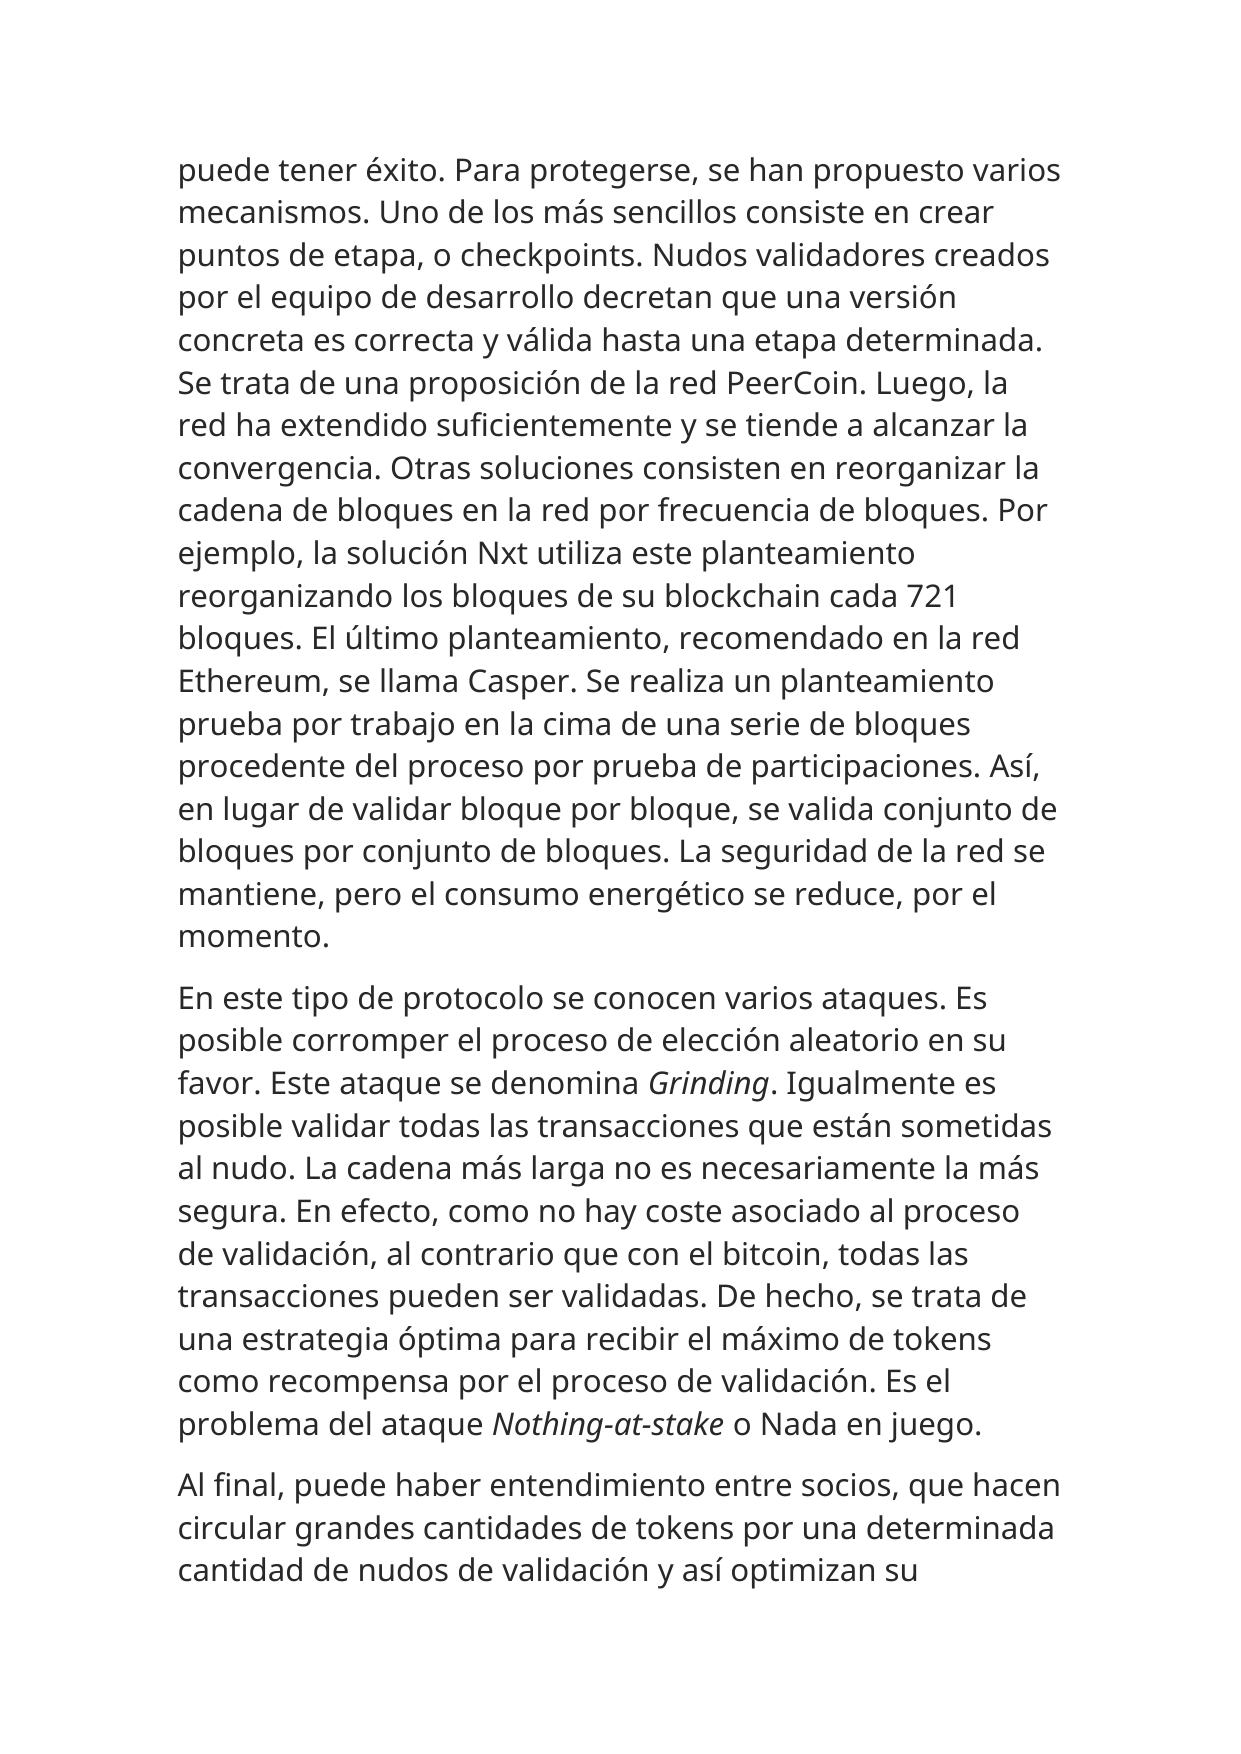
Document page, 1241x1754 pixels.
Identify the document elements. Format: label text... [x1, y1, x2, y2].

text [177, 1463, 1063, 1591]
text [177, 148, 1063, 957]
text En este tipo de protocolo se conocen varios ataques. Es posible corromper el proceso de elección aleatorio en su favor. Este ataque se denomina Grinding. Igualmente es posible validar todas las transacciones que están sometidas al nudo. La cadena más larga no es necesariamente la más segura. En efecto, como no hay coste asociado al proceso de validación, al contrario que con el bitcoin, todas las transacciones pueden ser validadas. De hecho, se trata de una estrategia óptima para recibir el máximo de tokens como recompensa por el proceso de validación. Es el problema del ataque Nothing-at-stake o Nada en juego. [177, 976, 1063, 1444]
